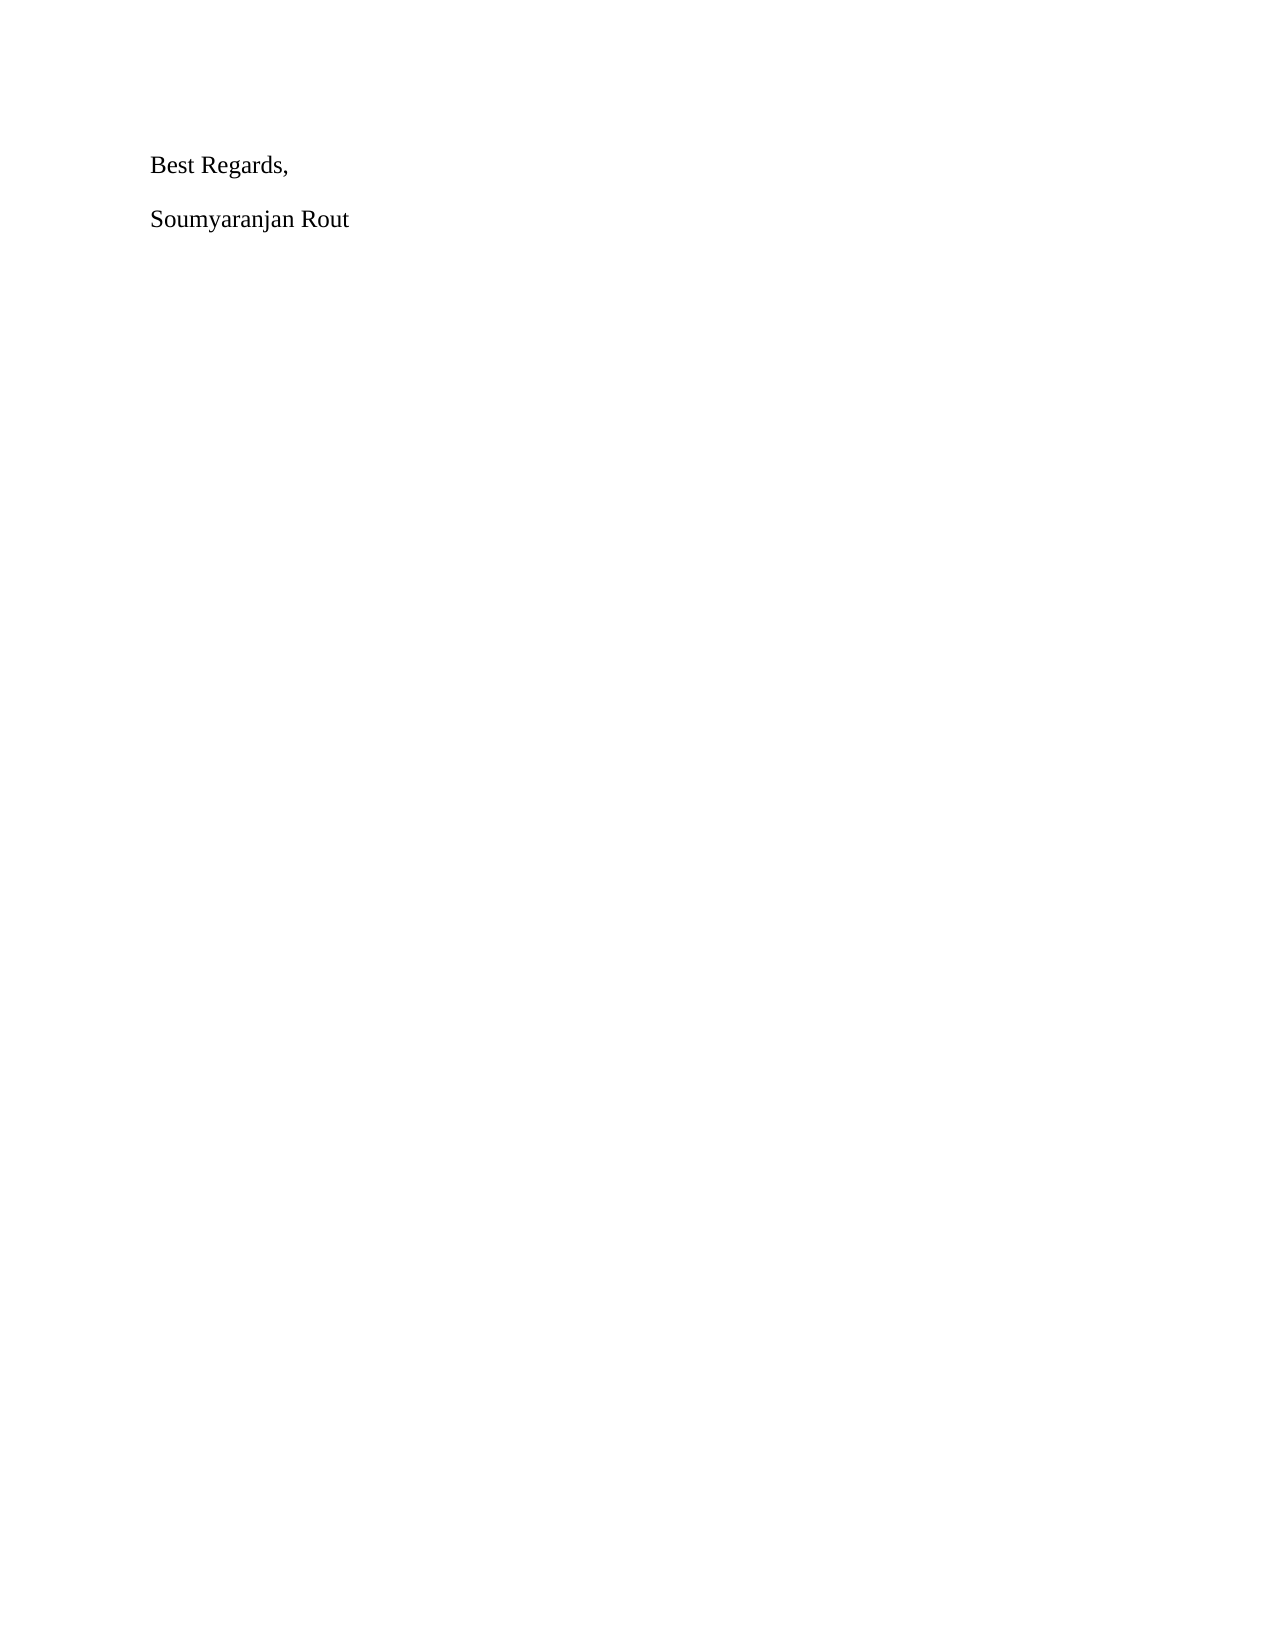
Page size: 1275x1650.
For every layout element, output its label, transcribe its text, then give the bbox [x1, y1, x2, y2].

text Best Regards, [150, 150, 1125, 179]
text Soumyaranjan Rout [150, 204, 1125, 232]
